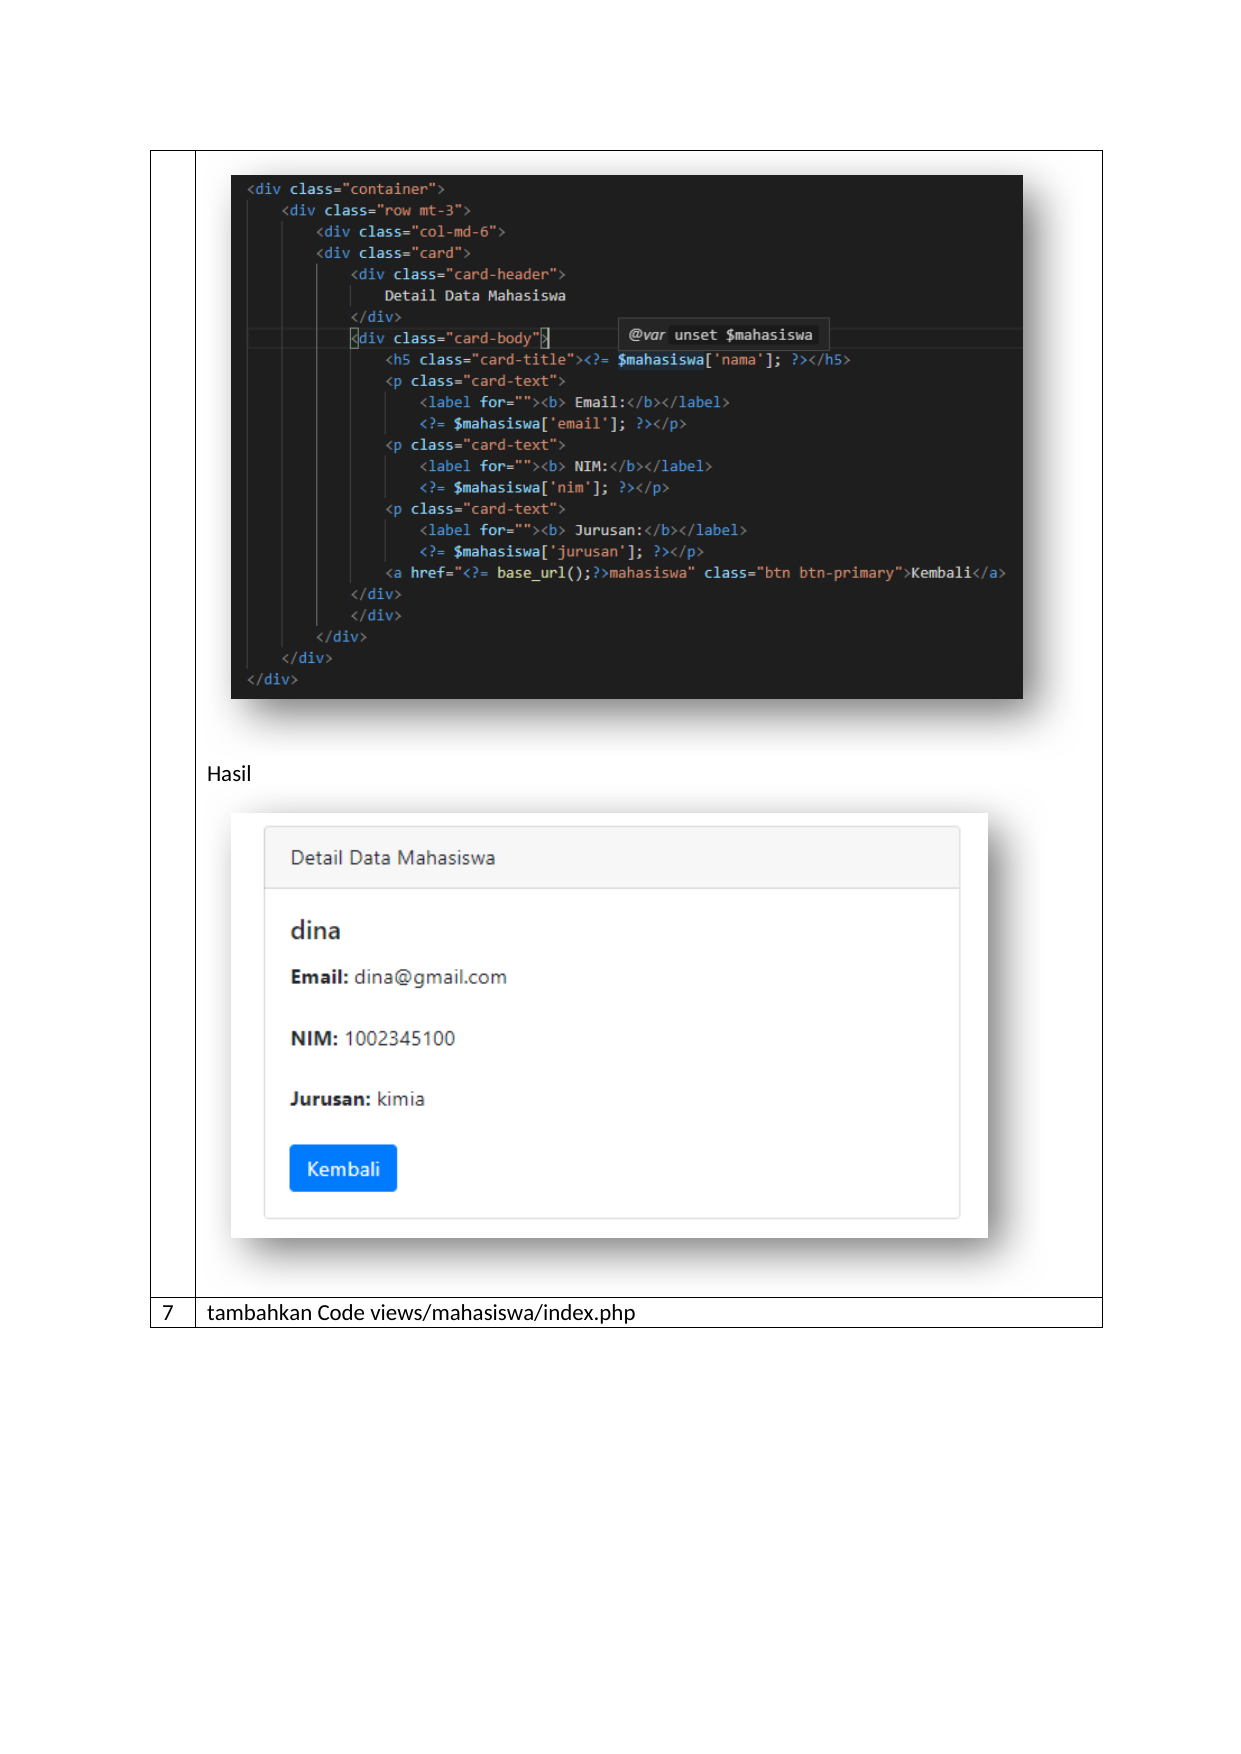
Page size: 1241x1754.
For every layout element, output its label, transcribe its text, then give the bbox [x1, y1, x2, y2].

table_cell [196, 1298, 1102, 1327]
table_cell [196, 151, 1102, 1297]
table_cell 7 [151, 1298, 195, 1327]
picture [231, 813, 988, 1238]
picture [231, 175, 1023, 699]
table_cell 6 [151, 151, 195, 1297]
